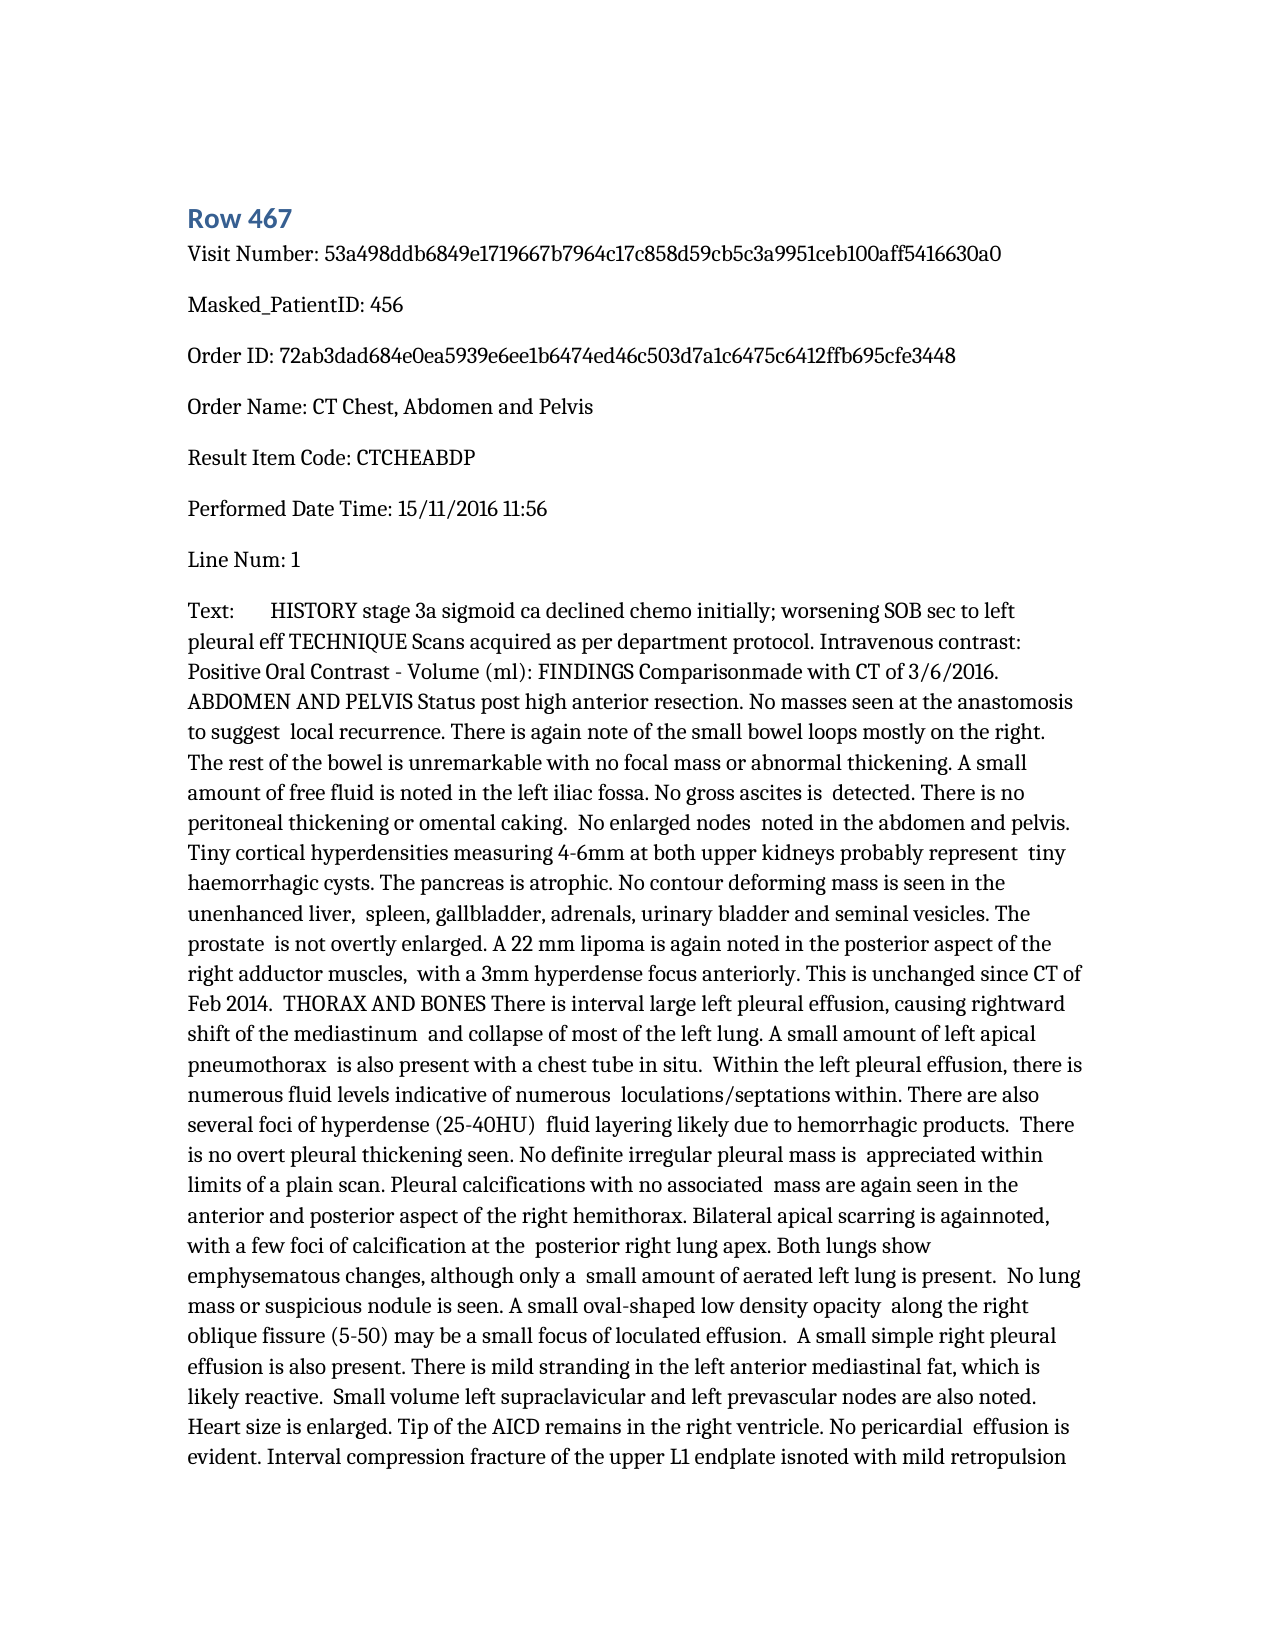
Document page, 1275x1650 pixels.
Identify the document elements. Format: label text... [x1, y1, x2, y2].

text Masked_PatientID: 456 [187, 292, 1087, 318]
text Result Item Code: CTCHEABDP [187, 445, 1087, 471]
text Order ID: 72ab3dad684e0ea5939e6ee1b6474ed46c503d7a1c6475c6412ffb695cfe3448 [187, 343, 1087, 369]
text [187, 598, 1087, 1470]
text Visit Number: 53a498ddb6849e1719667b7964c17c858d59cb5c3a9951ceb100aff5416630a0 [187, 241, 1087, 267]
text Performed Date Time: 15/11/2016 11:56 [187, 496, 1087, 522]
text Line Num: 1 [187, 547, 1087, 573]
text Order Name: CT Chest, Abdomen and Pelvis [187, 394, 1087, 420]
subtitle Row 467 [187, 200, 1087, 236]
